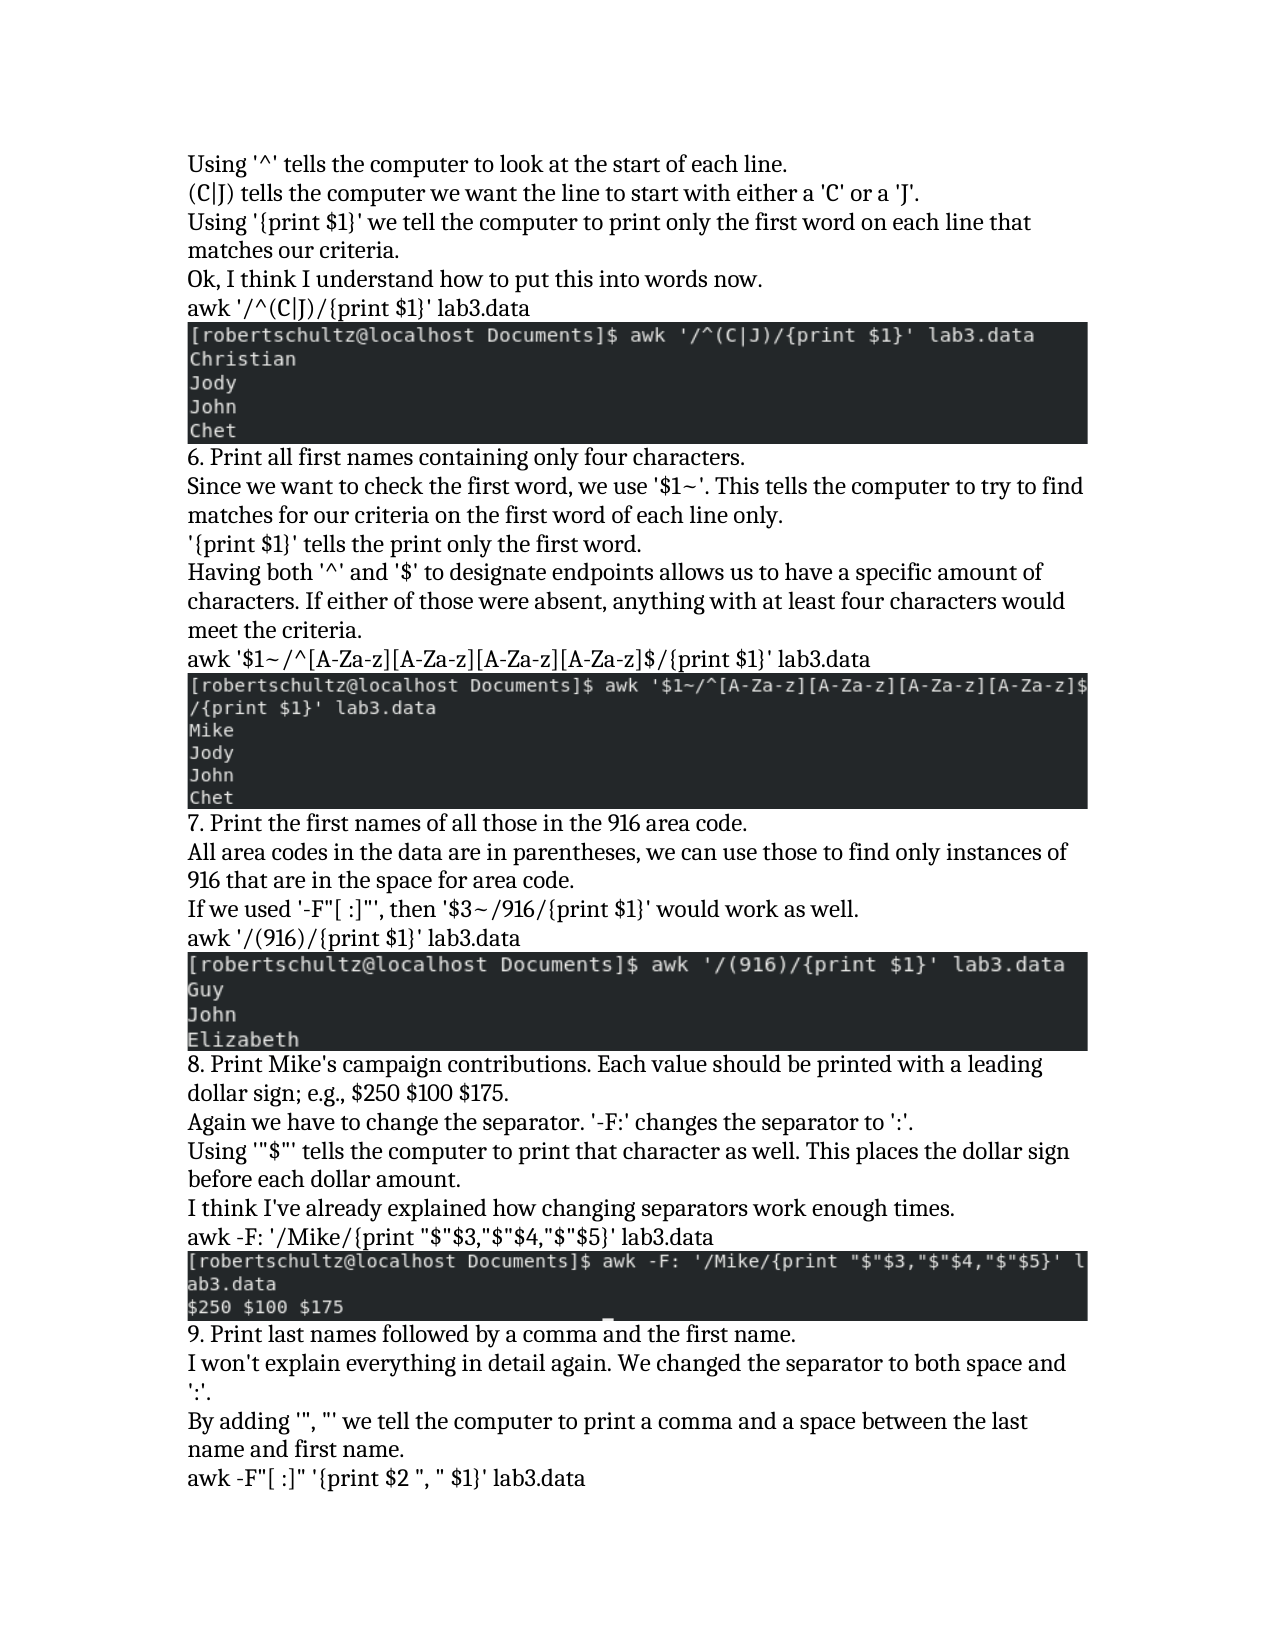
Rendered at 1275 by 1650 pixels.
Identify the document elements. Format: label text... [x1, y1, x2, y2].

text '{print $1}' tells the print only the first word. [187, 529, 1087, 558]
text Since we want to check the first word, we use '$1~'. This tells the computer to try to find matches for our criteria on the first word of each line only. [187, 472, 1087, 529]
text 7. Print the first names of all those in the 916 area code. [187, 809, 1087, 837]
text 8. Print Mike's campaign contributions. Each value should be printed with a leading dollar sign; e.g., $250 $100 $175. [187, 1051, 1087, 1108]
text I think I've already explained how changing separators work enough times. [187, 1194, 1087, 1223]
picture [187, 322, 1088, 444]
text awk '/^(C|J)/{print $1}' lab3.data [187, 294, 1087, 322]
text (C|J) tells the computer we want the line to start with either a 'C' or a 'J'. [187, 179, 1087, 207]
text awk '$1~/^[A-Za-z][A-Za-z][A-Za-z][A-Za-z]$/{print $1}' lab3.data [187, 644, 1087, 673]
text 6. Print all first names containing only four characters. [187, 444, 1087, 472]
text awk -F: '/Mike/{print "$"$3,"$"$4,"$"$5}' lab3.data [187, 1223, 1087, 1251]
text Using '"$"' tells the computer to print that character as well. This places the dollar sign before each dollar amount. [187, 1137, 1087, 1194]
text Using '{print $1}' we tell the computer to print only the first word on each line that matches our criteria. [187, 207, 1087, 265]
text By adding '", "' we tell the computer to print a comma and a space between the last name and first name. [187, 1407, 1087, 1464]
text Having both '^' and '$' to designate endpoints allows us to have a specific amount of characters. If either of those were absent, anything with at least four characters would meet the criteria. [187, 558, 1087, 644]
text Ok, I think I understand how to put this into words now. [187, 265, 1087, 294]
picture [187, 673, 1088, 809]
text If we used '-F"[ :]"', then '$3~/916/{print $1}' would work as well. [187, 895, 1087, 924]
text I won't explain everything in detail again. We changed the separator to both space and ':'. [187, 1349, 1087, 1407]
picture [187, 1251, 1088, 1321]
text All area codes in the data are in parentheses, we can use those to find only instances of 916 that are in the space for area code. [187, 837, 1087, 895]
text 9. Print last names followed by a comma and the first name. [187, 1321, 1087, 1349]
text Again we have to change the separator. '-F:' changes the separator to ':'. [187, 1108, 1087, 1137]
text awk -F"[ :]" '{print $2 ", " $1}' lab3.data [187, 1464, 1087, 1493]
text awk '/(916)/{print $1}' lab3.data [187, 924, 1087, 952]
text Using '^' tells the computer to look at the start of each line. [187, 150, 1087, 179]
picture [187, 952, 1088, 1051]
